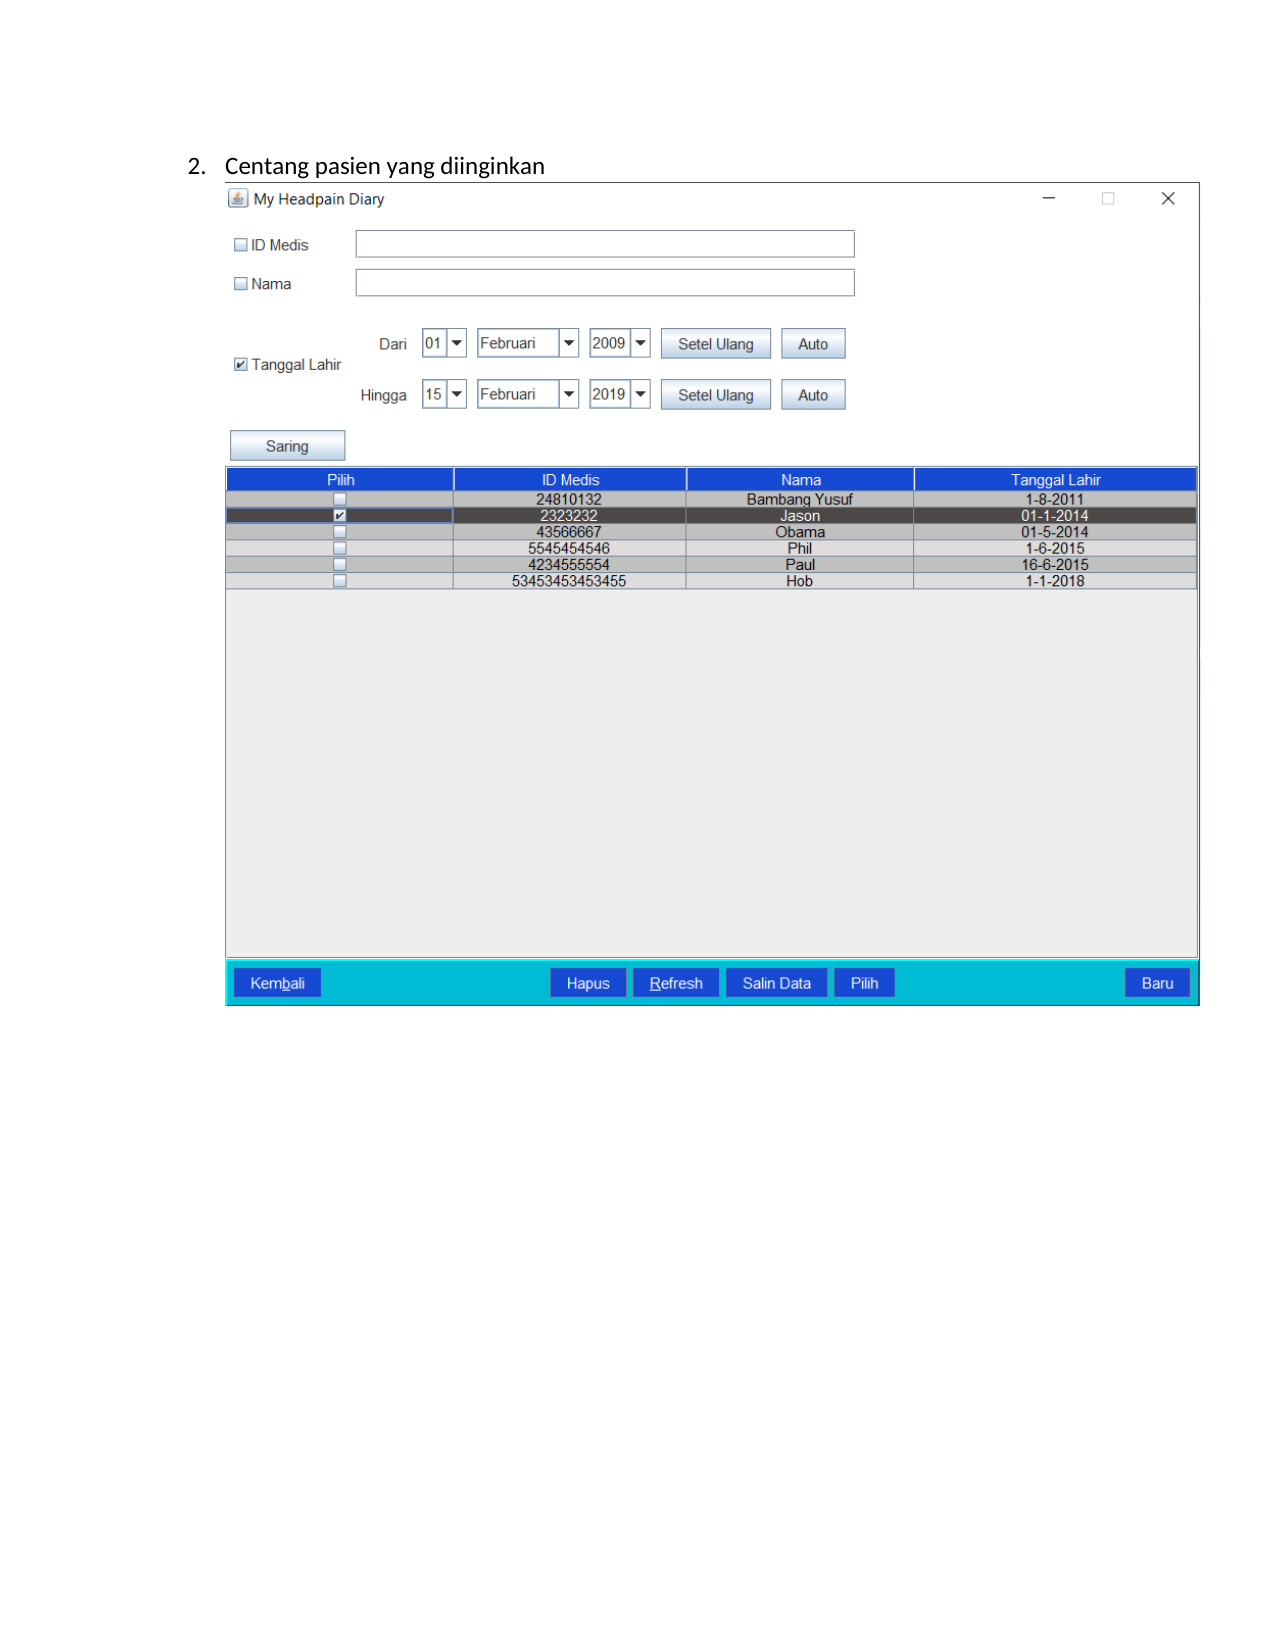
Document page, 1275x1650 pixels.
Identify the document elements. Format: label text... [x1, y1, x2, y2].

list Centang pasien yang diinginkan [187, 150, 1125, 181]
picture [225, 182, 1200, 1006]
